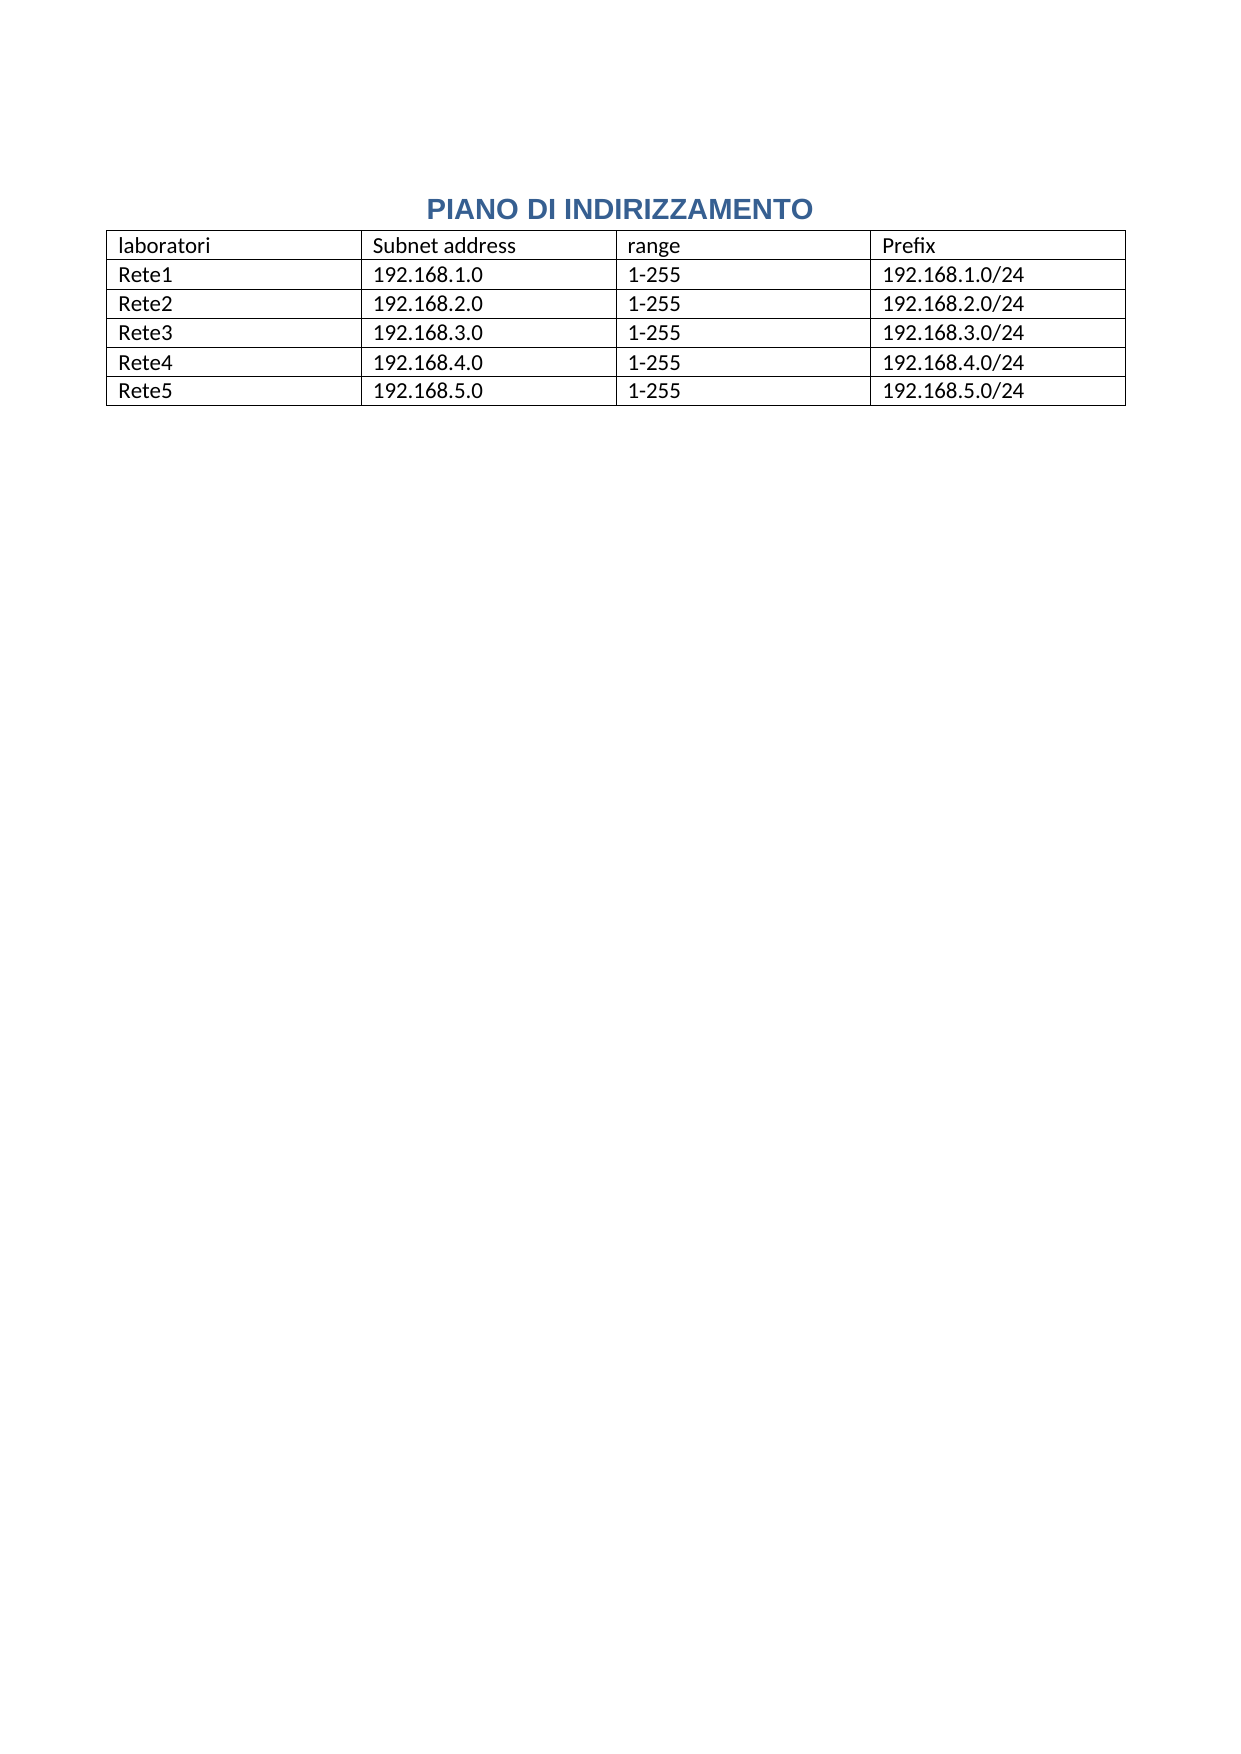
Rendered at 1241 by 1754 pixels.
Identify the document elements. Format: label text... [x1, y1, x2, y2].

table_cell 192.168.3.0/24 [871, 319, 1125, 347]
table_cell 192.168.1.0/24 [871, 260, 1125, 288]
table_cell 1-255 [617, 348, 870, 376]
table_cell Rete3 [107, 319, 361, 347]
table_cell 192.168.1.0 [362, 260, 616, 288]
table_cell Rete5 [107, 377, 361, 405]
table_cell 192.168.2.0 [362, 290, 616, 317]
table_cell 192.168.4.0 [362, 348, 616, 376]
table_cell 192.168.4.0/24 [871, 348, 1125, 376]
table_cell 192.168.5.0 [362, 377, 616, 405]
table_cell Rete2 [107, 290, 361, 317]
table_header Subnet address [362, 231, 616, 259]
table_header laboratori [107, 231, 361, 259]
table_cell 1-255 [617, 377, 870, 405]
table_cell 192.168.3.0 [362, 319, 616, 347]
table_cell 192.168.2.0/24 [871, 290, 1125, 317]
table_cell 1-255 [617, 319, 870, 347]
table_cell Rete1 [107, 260, 361, 288]
table_header range [617, 231, 870, 259]
table_header Prefix [871, 231, 1125, 259]
subtitle PIANO DI INDIRIZZAMENTO [118, 192, 1122, 225]
table_cell Rete4 [107, 348, 361, 376]
table_cell 1-255 [617, 260, 870, 288]
table_cell 192.168.5.0/24 [871, 377, 1125, 405]
table_cell 1-255 [617, 290, 870, 317]
